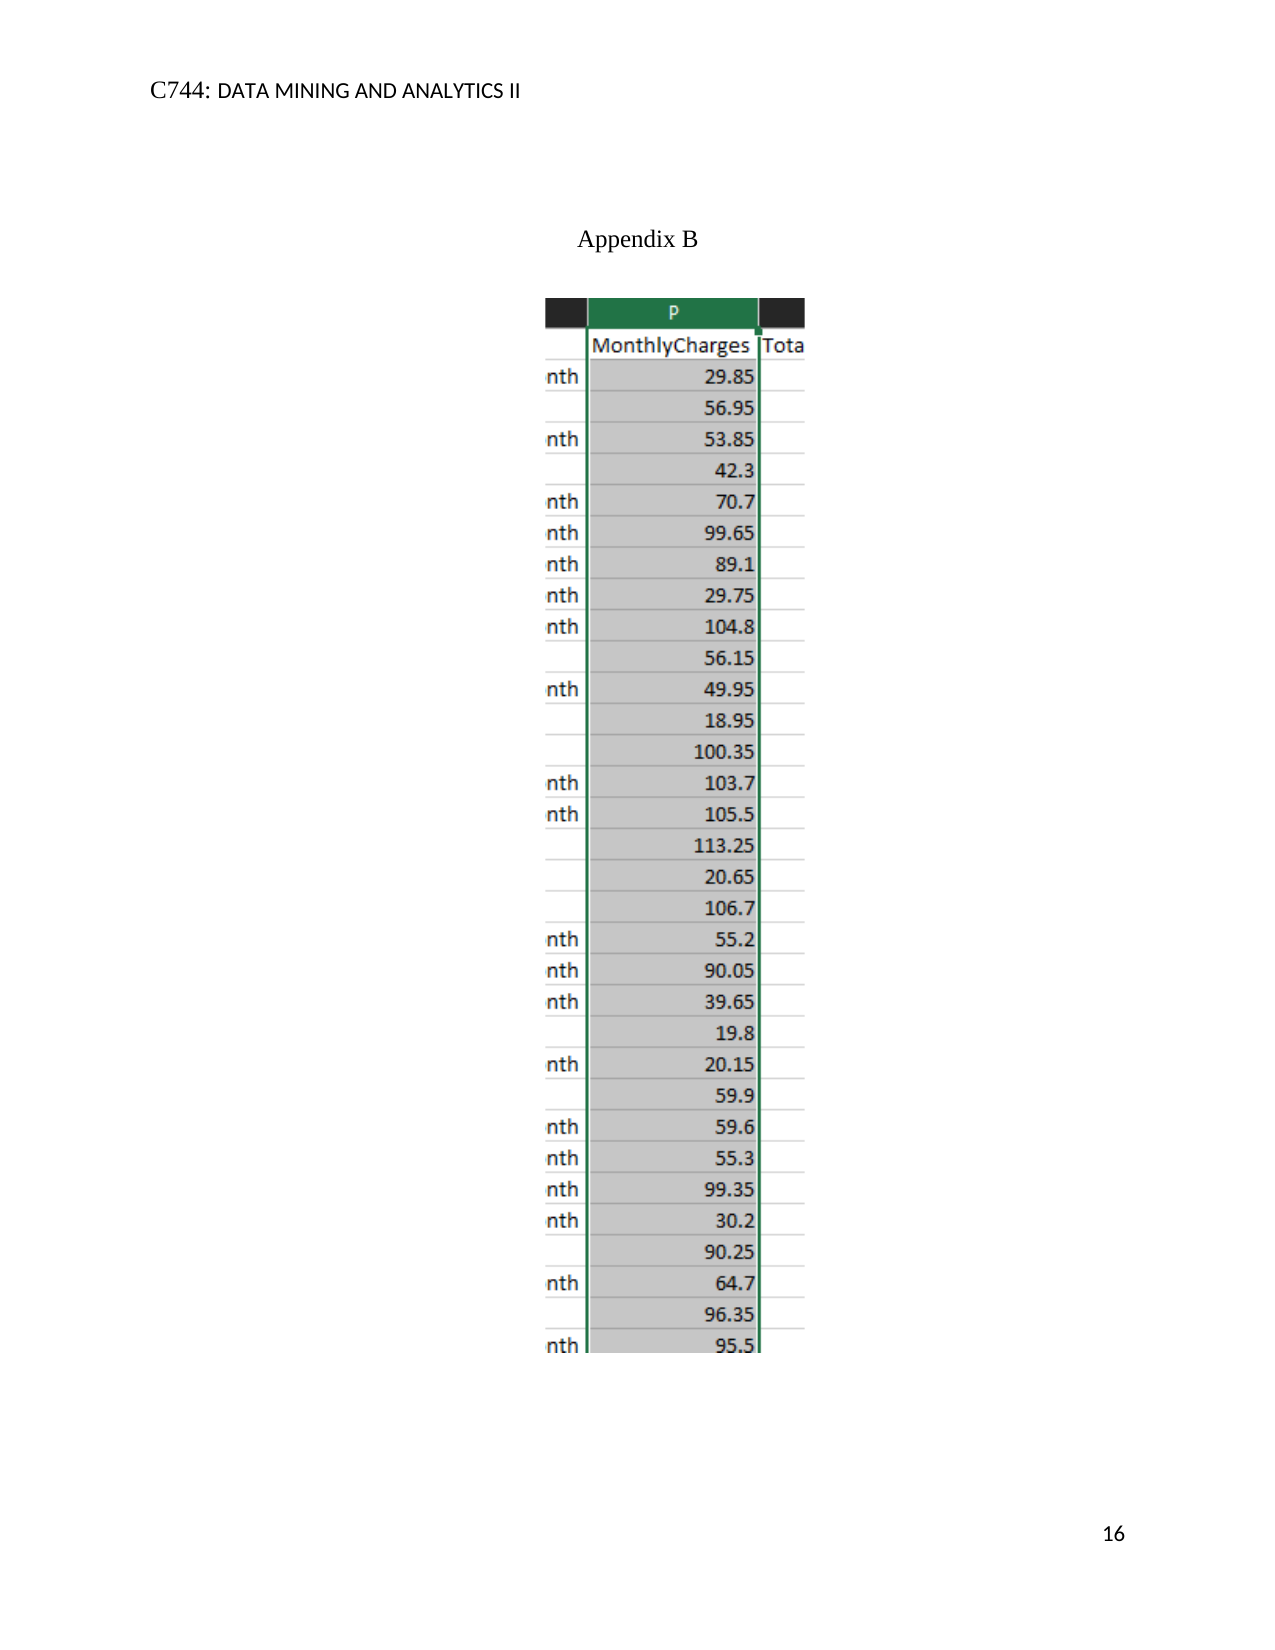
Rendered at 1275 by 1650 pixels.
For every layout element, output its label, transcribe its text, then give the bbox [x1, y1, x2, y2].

text Appendix B [150, 224, 1125, 253]
picture [545, 298, 805, 1353]
